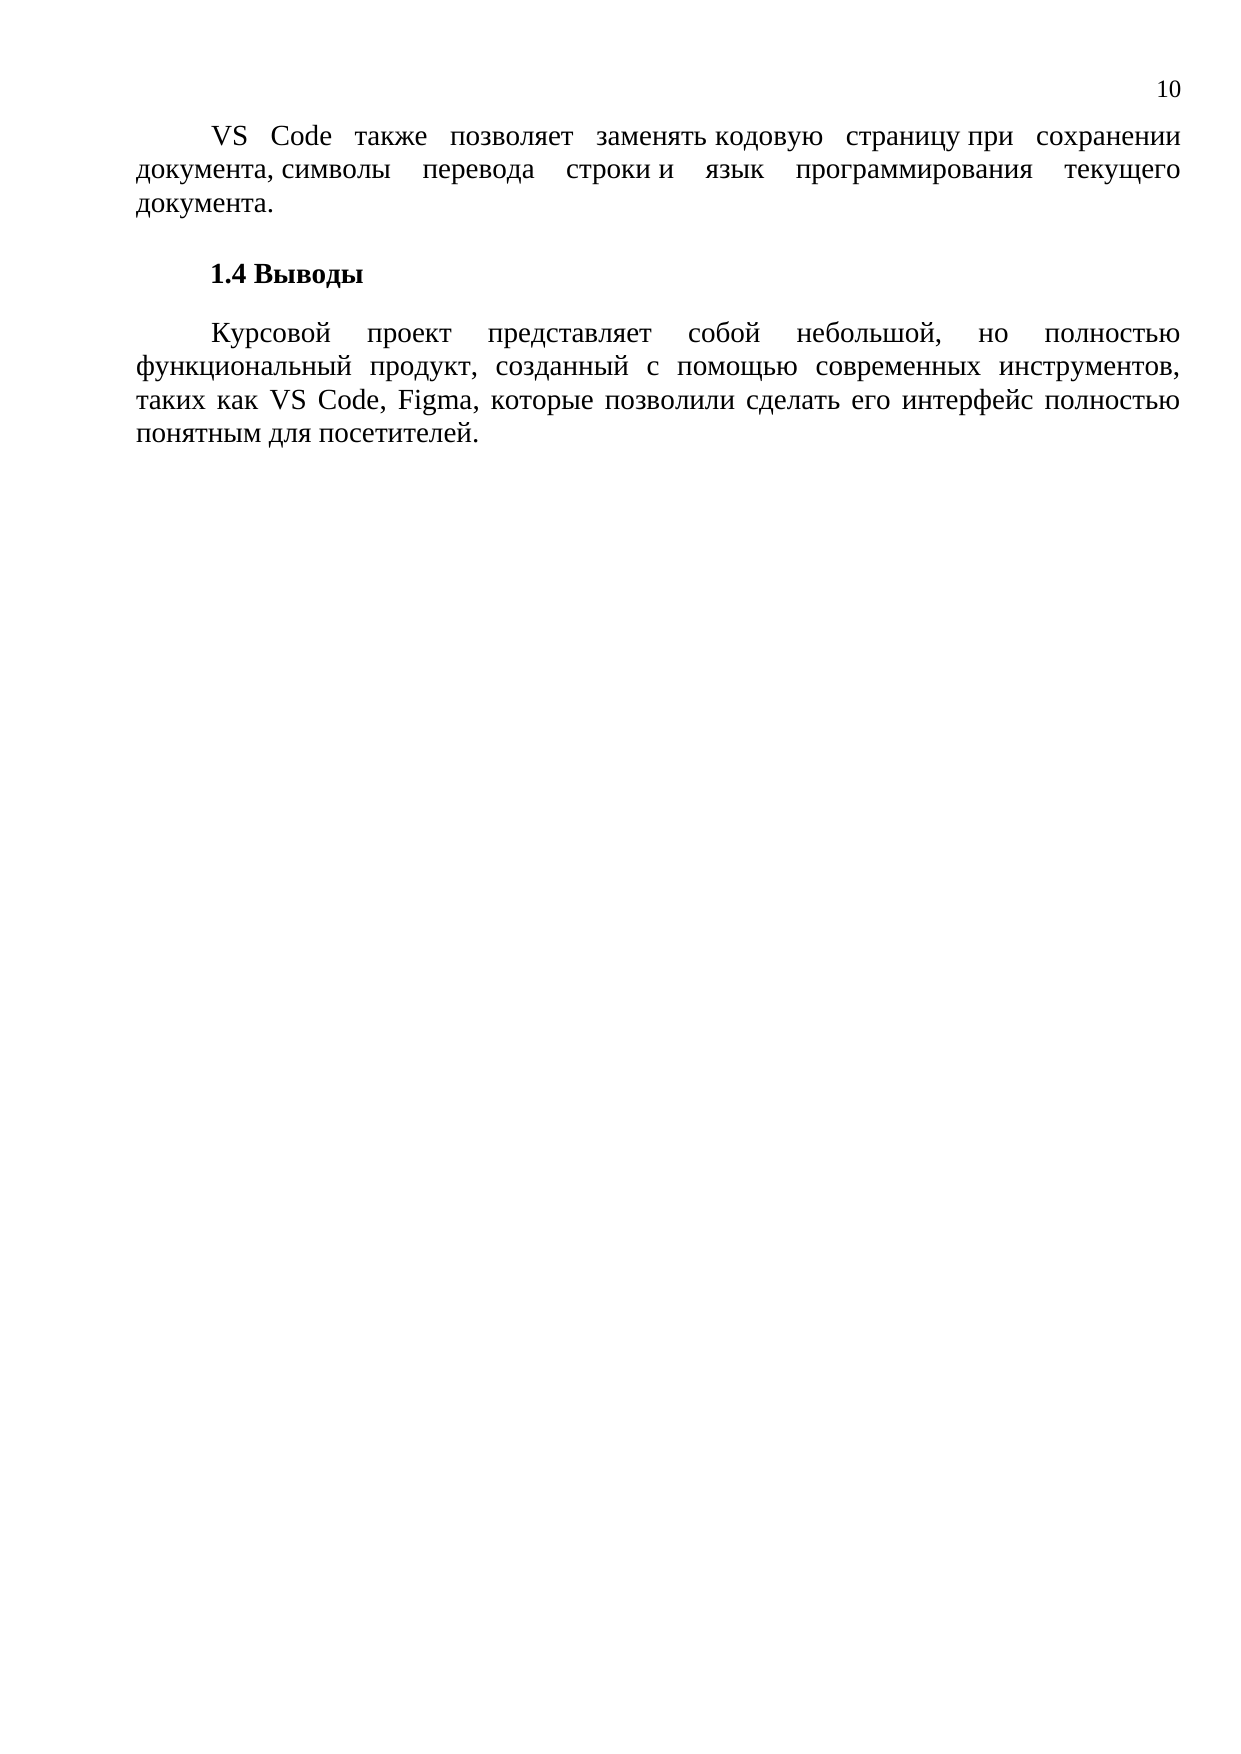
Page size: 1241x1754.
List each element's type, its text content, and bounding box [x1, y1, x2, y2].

text Курсовой проект представляет собой небольшой, но полностью функциональный продукт, созданный с помощью современных инструментов, таких как VS Code, Figma, которые позволили сделать его интерфейс полностью понятным для посетителей. [136, 315, 1181, 449]
text 1.4 Выводы [136, 256, 1181, 290]
text VS Code также позволяет заменять кодовую страницу при сохранении документа, символы перевода строки и язык программирования текущего документа. [136, 118, 1181, 219]
